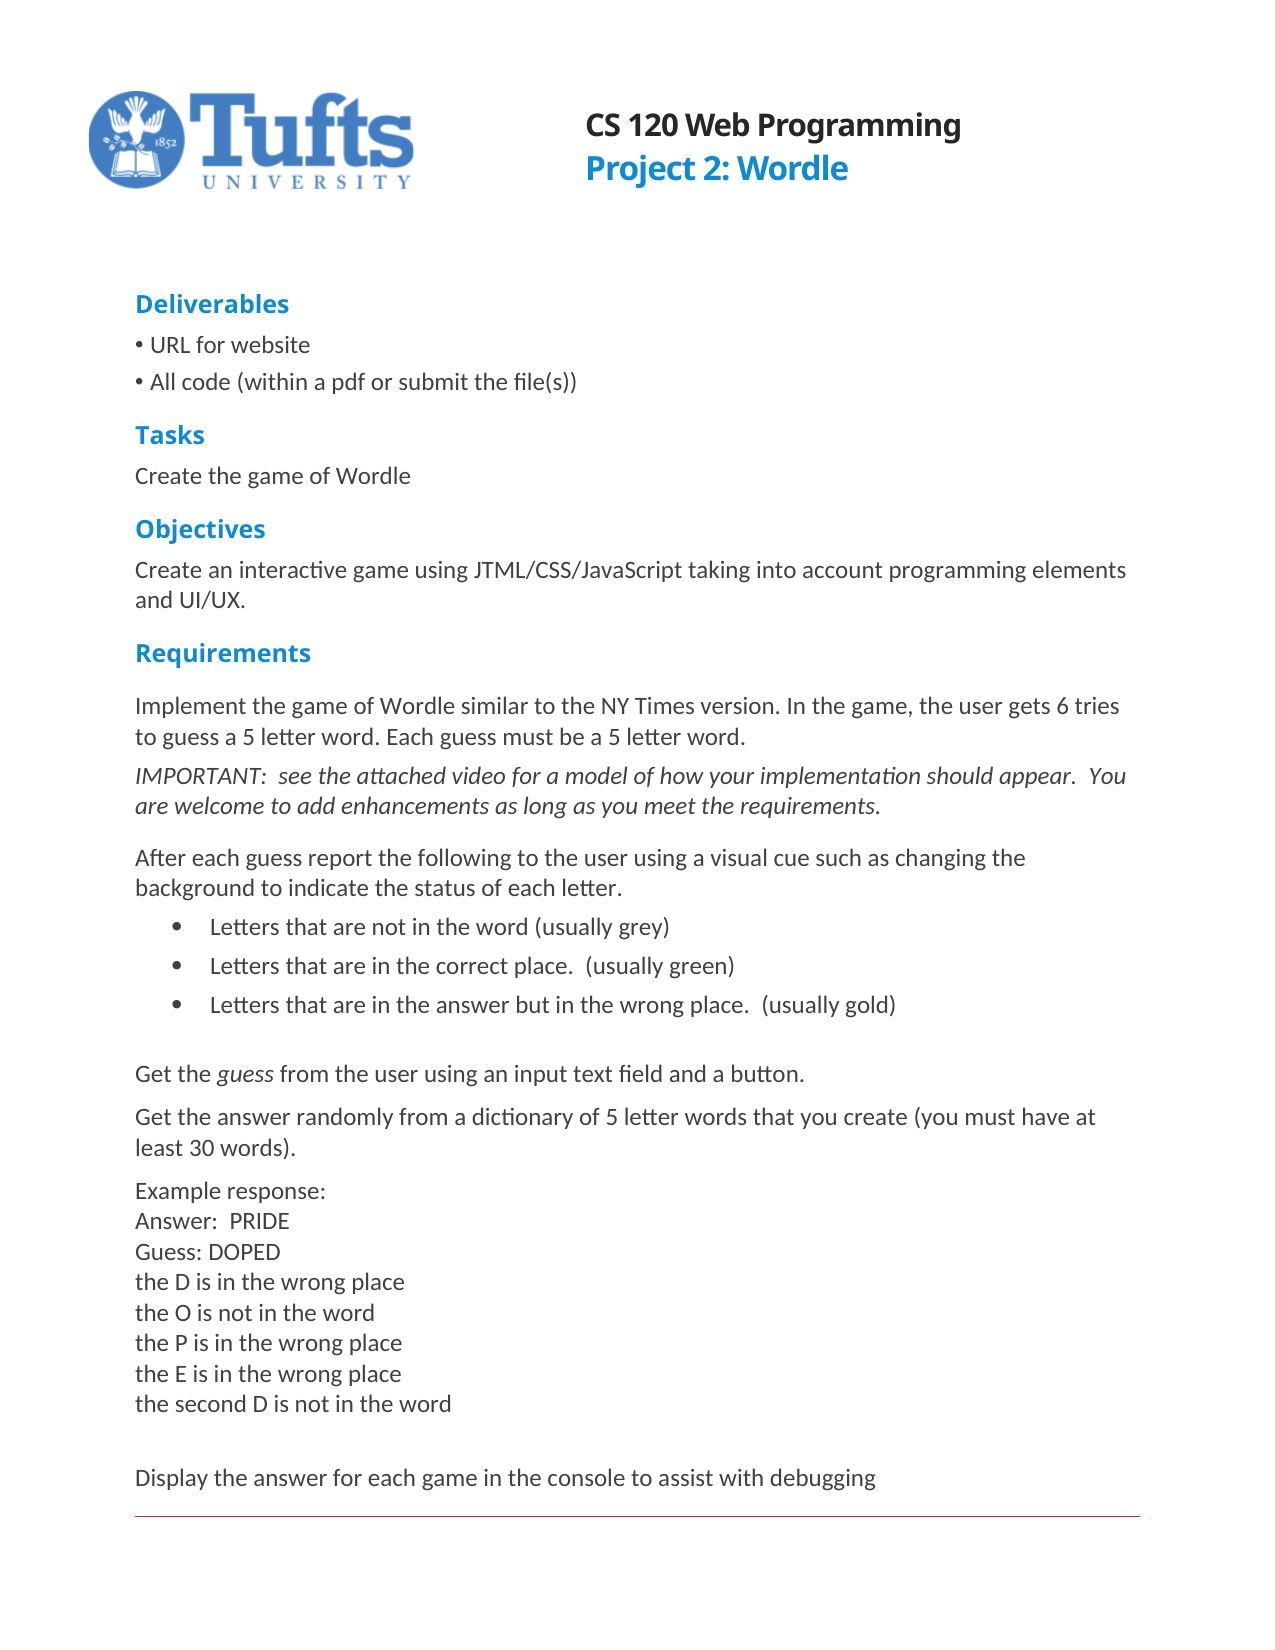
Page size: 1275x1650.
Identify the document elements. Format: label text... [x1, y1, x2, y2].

subtitle Requirements [135, 636, 1140, 670]
subtitle Letters that are in the correct place. (usually green) [172, 950, 1140, 981]
text Get the answer randomly from a dictionary of 5 letter words that you create (you must have at least 30 words). [135, 1101, 1140, 1162]
title CS 120 Web Programming Project 2: Wordle [585, 102, 1140, 191]
picture [88, 91, 414, 189]
text IMPORTANT: see the attached video for a model of how your implementation should appear. You are welcome to add enhancements as long as you meet the requirements. [135, 760, 1140, 821]
subtitle Letters that are in the answer but in the wrong place. (usually gold) [172, 989, 1140, 1019]
text Create an interactive game using JTML/CSS/JavaScript taking into account programming elements and UI/UX. [135, 554, 1140, 615]
text Create the game of Wordle [135, 460, 1140, 491]
subtitle Deliverables [135, 287, 1140, 321]
subtitle Implement the game of Wordle similar to the NY Times version. In the game, the user gets 6 tries to guess a 5 letter word. Each guess must be a 5 letter word. [135, 691, 1140, 752]
list URL for website [135, 329, 1140, 360]
text Example response: Answer: PRIDE Guess: DOPED the D is in the wrong place the O is not in the word the P is in the wrong place the E is in the wrong place the second D is not in the word [135, 1175, 1140, 1419]
subtitle Tasks [135, 418, 1140, 452]
text Get the guess from the user using an input text field and a button. [135, 1028, 1140, 1089]
subtitle Objectives [135, 511, 1140, 545]
subtitle Letters that are not in the word (usually grey) [172, 911, 1140, 942]
list All code (within a pdf or submit the file(s)) [135, 366, 1140, 397]
subtitle After each guess report the following to the user using a visual cue such as changing the background to indicate the status of each letter. [135, 842, 1140, 903]
text Display the answer for each game in the console to assist with debugging [135, 1431, 1140, 1492]
